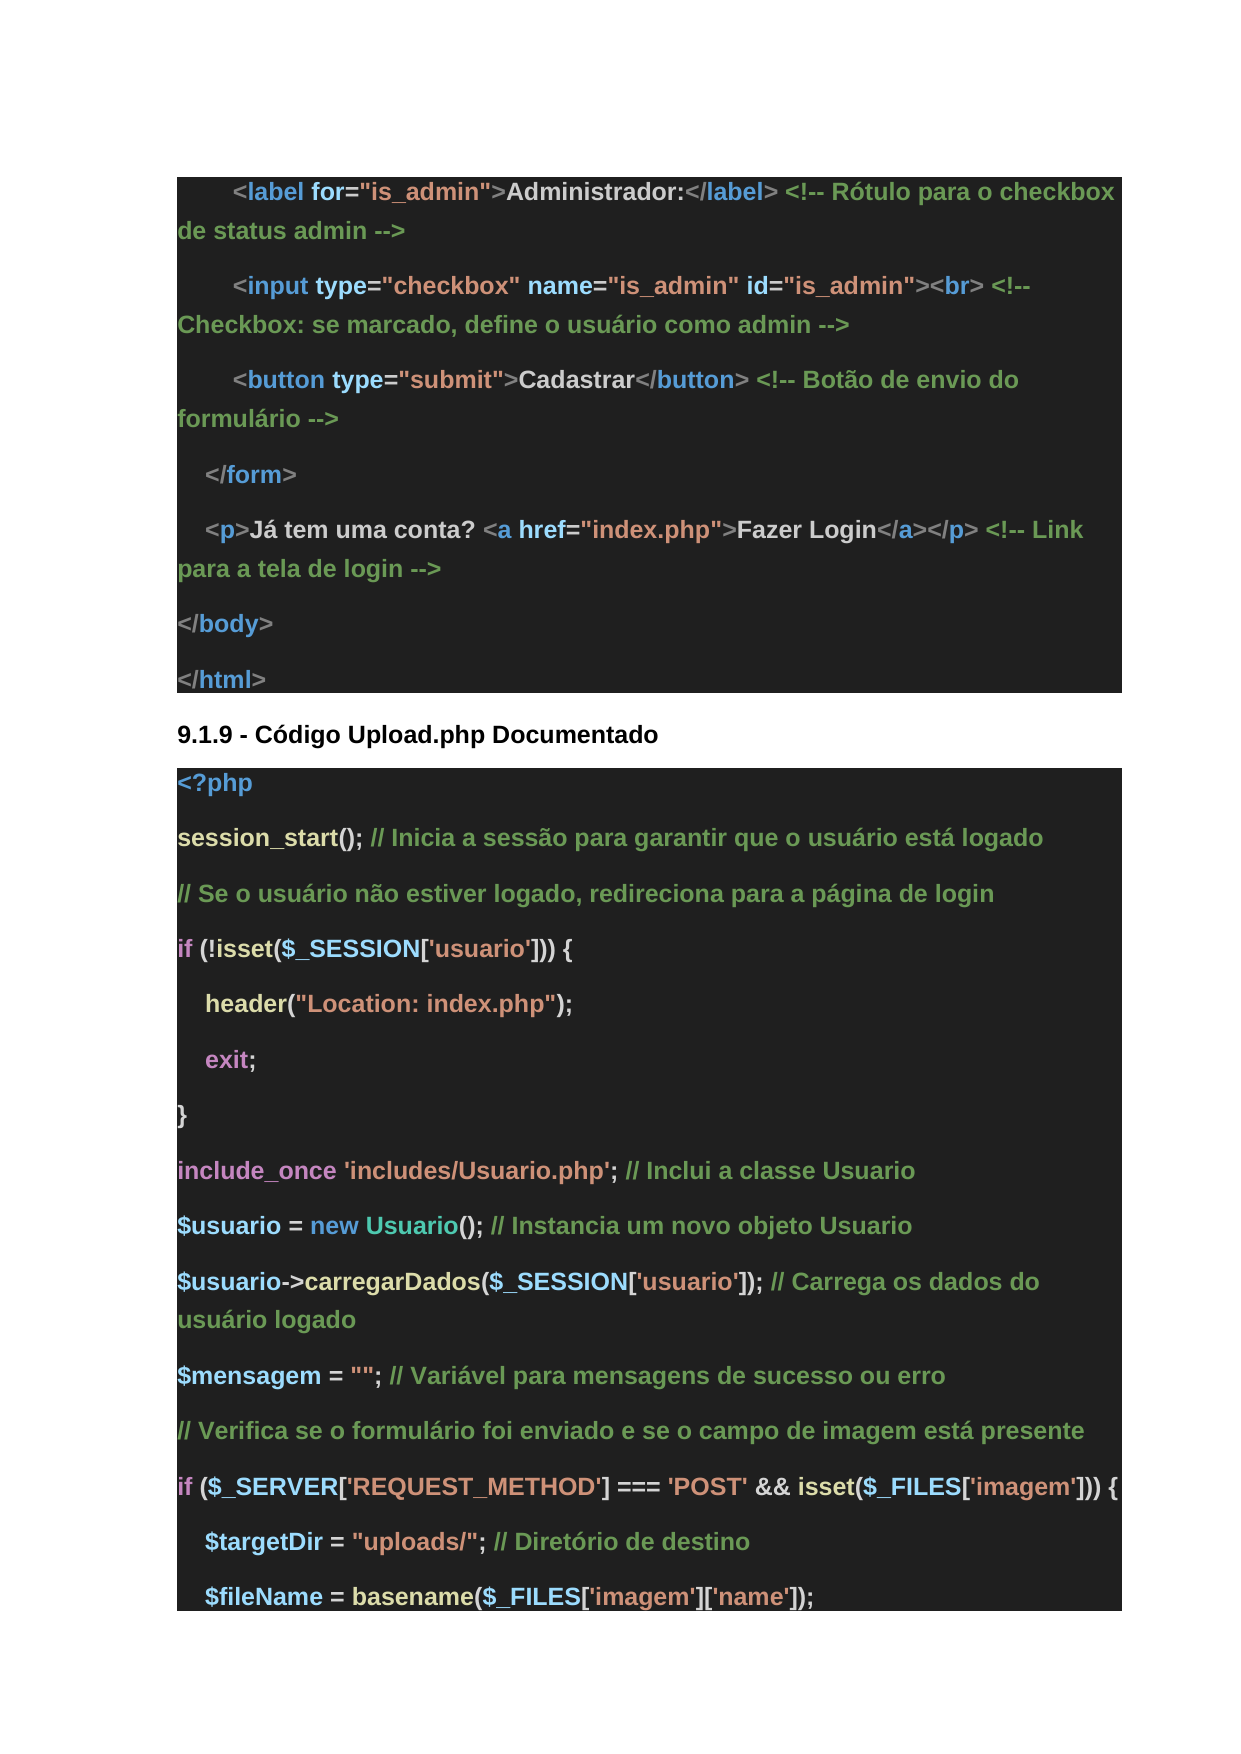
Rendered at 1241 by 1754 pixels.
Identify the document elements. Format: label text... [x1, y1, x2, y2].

text <button type="submit">Cadastrar</button> <!-- Botão de envio do formulário --> [177, 365, 1122, 433]
text <label for="is_admin">Administrador:</label> <!-- Rótulo para o checkbox de status admin --> [177, 177, 1122, 244]
text </html> [177, 664, 1122, 693]
text } [177, 1100, 1122, 1129]
text 9.1.9 - Código Upload.php Documentado [177, 720, 1122, 749]
text $mensagem = ""; // Variável para mensagens de sucesso ou erro [177, 1361, 1122, 1389]
text session_start(); // Inicia a sessão para garantir que o usuário está logado [177, 823, 1122, 852]
text </form> [177, 459, 1122, 488]
text $usuario->carregarDados($_SESSION['usuario']); // Carrega os dados do usuário logado [177, 1266, 1122, 1334]
text if ($_SERVER['REQUEST_METHOD'] === 'POST' && isset($_FILES['imagem'])) { [177, 1471, 1122, 1500]
text </body> [177, 609, 1122, 638]
text if (!isset($_SESSION['usuario'])) { [177, 934, 1122, 963]
text header("Location: index.php"); [177, 989, 1122, 1018]
text // Verifica se o formulário foi enviado e se o campo de imagem está presente [177, 1416, 1122, 1445]
text $fileName = basename($_FILES['imagem']['name']); [177, 1582, 1122, 1611]
text exit; [177, 1045, 1122, 1073]
text <?php [177, 768, 1122, 796]
text include_once 'includes/Usuario.php'; // Inclui a classe Usuario [177, 1156, 1122, 1184]
text $targetDir = "uploads/"; // Diretório de destino [177, 1527, 1122, 1556]
text $usuario = new Usuario(); // Instancia um novo objeto Usuario [177, 1211, 1122, 1240]
text <input type="checkbox" name="is_admin" id="is_admin"><br> <!-- Checkbox: se marcado, define o usuário como admin --> [177, 271, 1122, 339]
text // Se o usuário não estiver logado, redireciona para a página de login [177, 878, 1122, 907]
text <p>Já tem uma conta? <a href="index.php">Fazer Login</a></p> <!-- Link para a tela de login --> [177, 515, 1122, 582]
